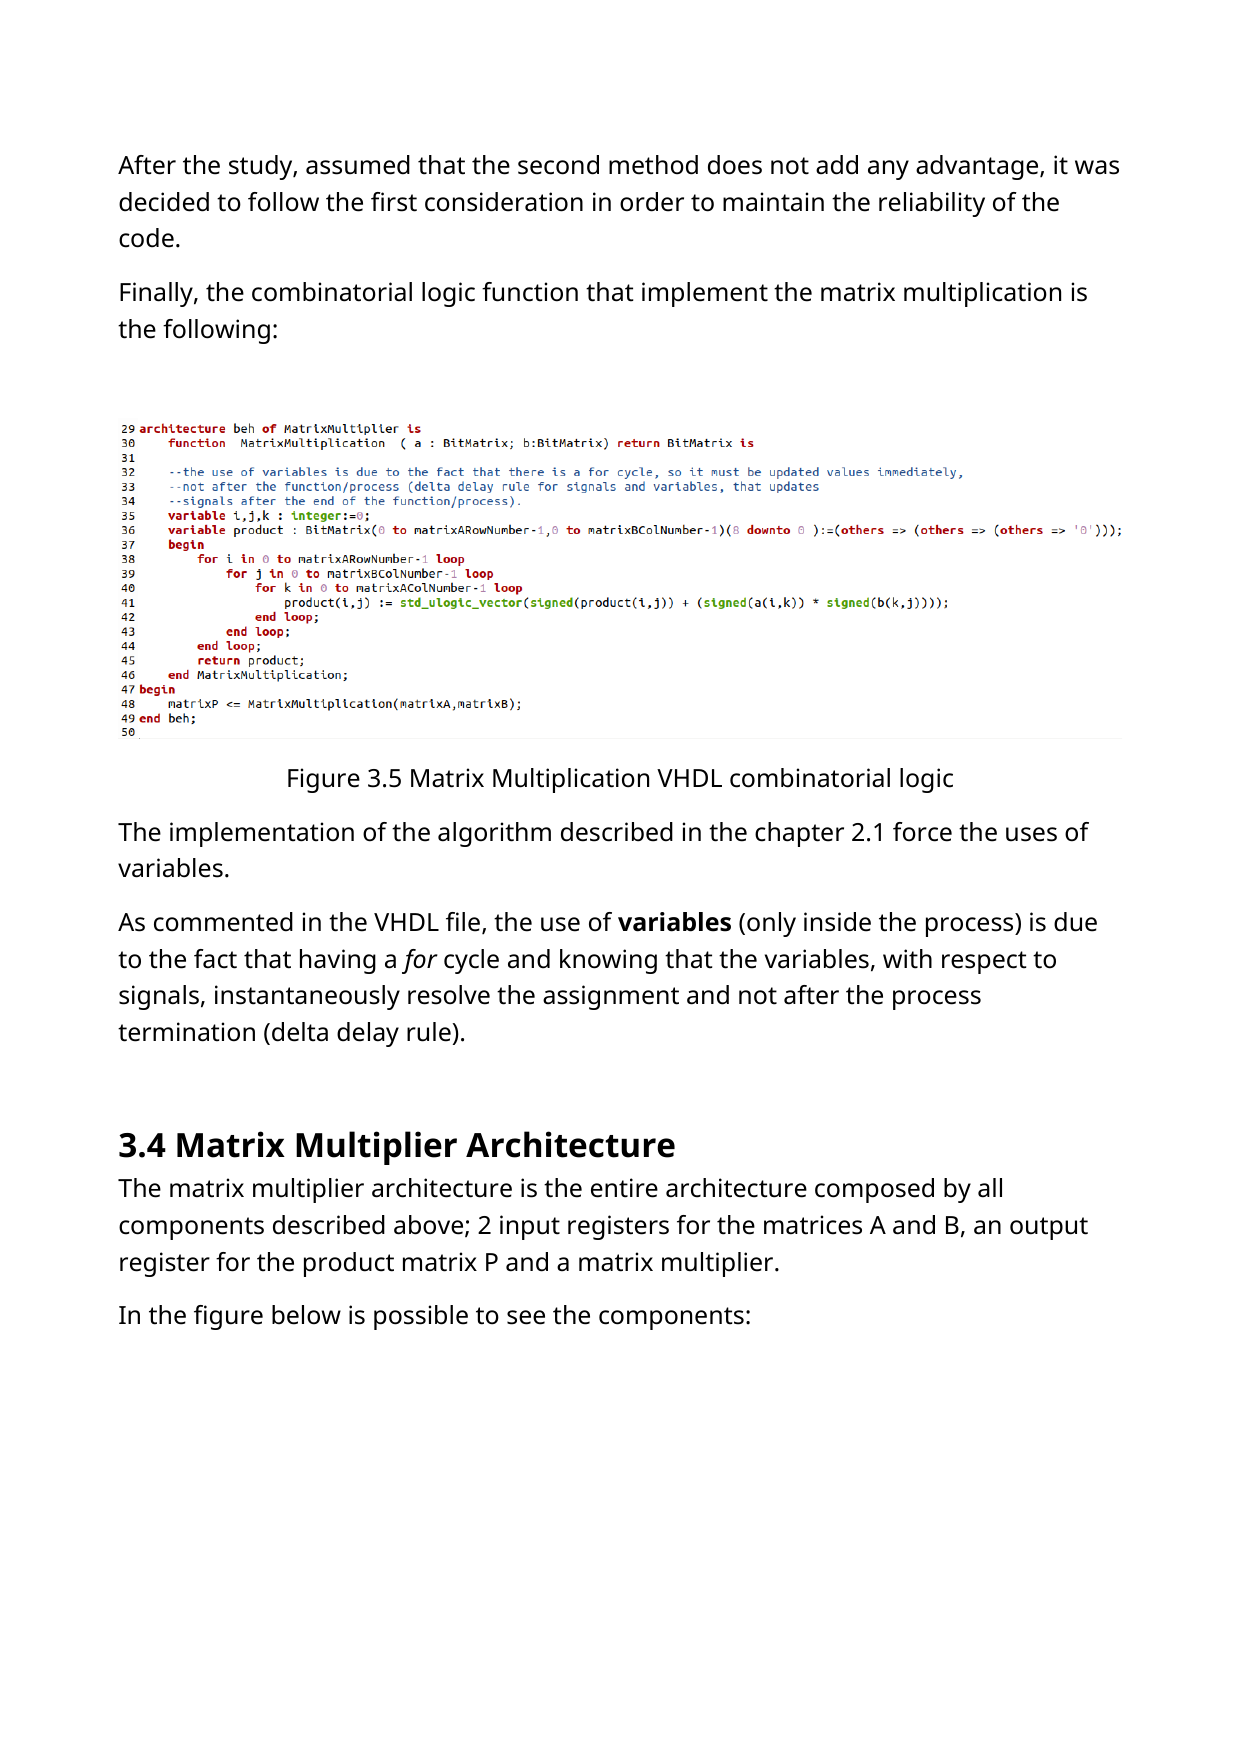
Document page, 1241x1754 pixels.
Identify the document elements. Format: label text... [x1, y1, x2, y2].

text Finally, the combinatorial logic function that implement the matrix multiplication is the following: [118, 274, 1122, 345]
subtitle 3.4 Matrix Multiplier Architecture [118, 1122, 1122, 1167]
text In the figure below is possible to see the components: [118, 1298, 1122, 1332]
text The implementation of the algorithm described in the chapter 2.1 force the uses of variables. [118, 814, 1122, 885]
text The matrix multiplier architecture is the entire architecture composed by all components described above; 2 input registers for the matrices A and B, an output register for the product matrix P and a matrix multiplier. [118, 1171, 1122, 1278]
text After the study, assumed that the second method does not add any advantage, it was decided to follow the first consideration in order to maintain the reliability of the code. [118, 148, 1122, 255]
text Figure 3.5 Matrix Multiplication VHDL combinatorial logic [118, 739, 1122, 795]
text As commented in the VHDL file, the use of variables (only inside the process) is due to the fact that having a for cycle and knowing that the variables, with respect to signals, instantaneously resolve the assignment and not after the process termination (delta delay rule). [118, 904, 1122, 1049]
picture [118, 418, 1123, 739]
